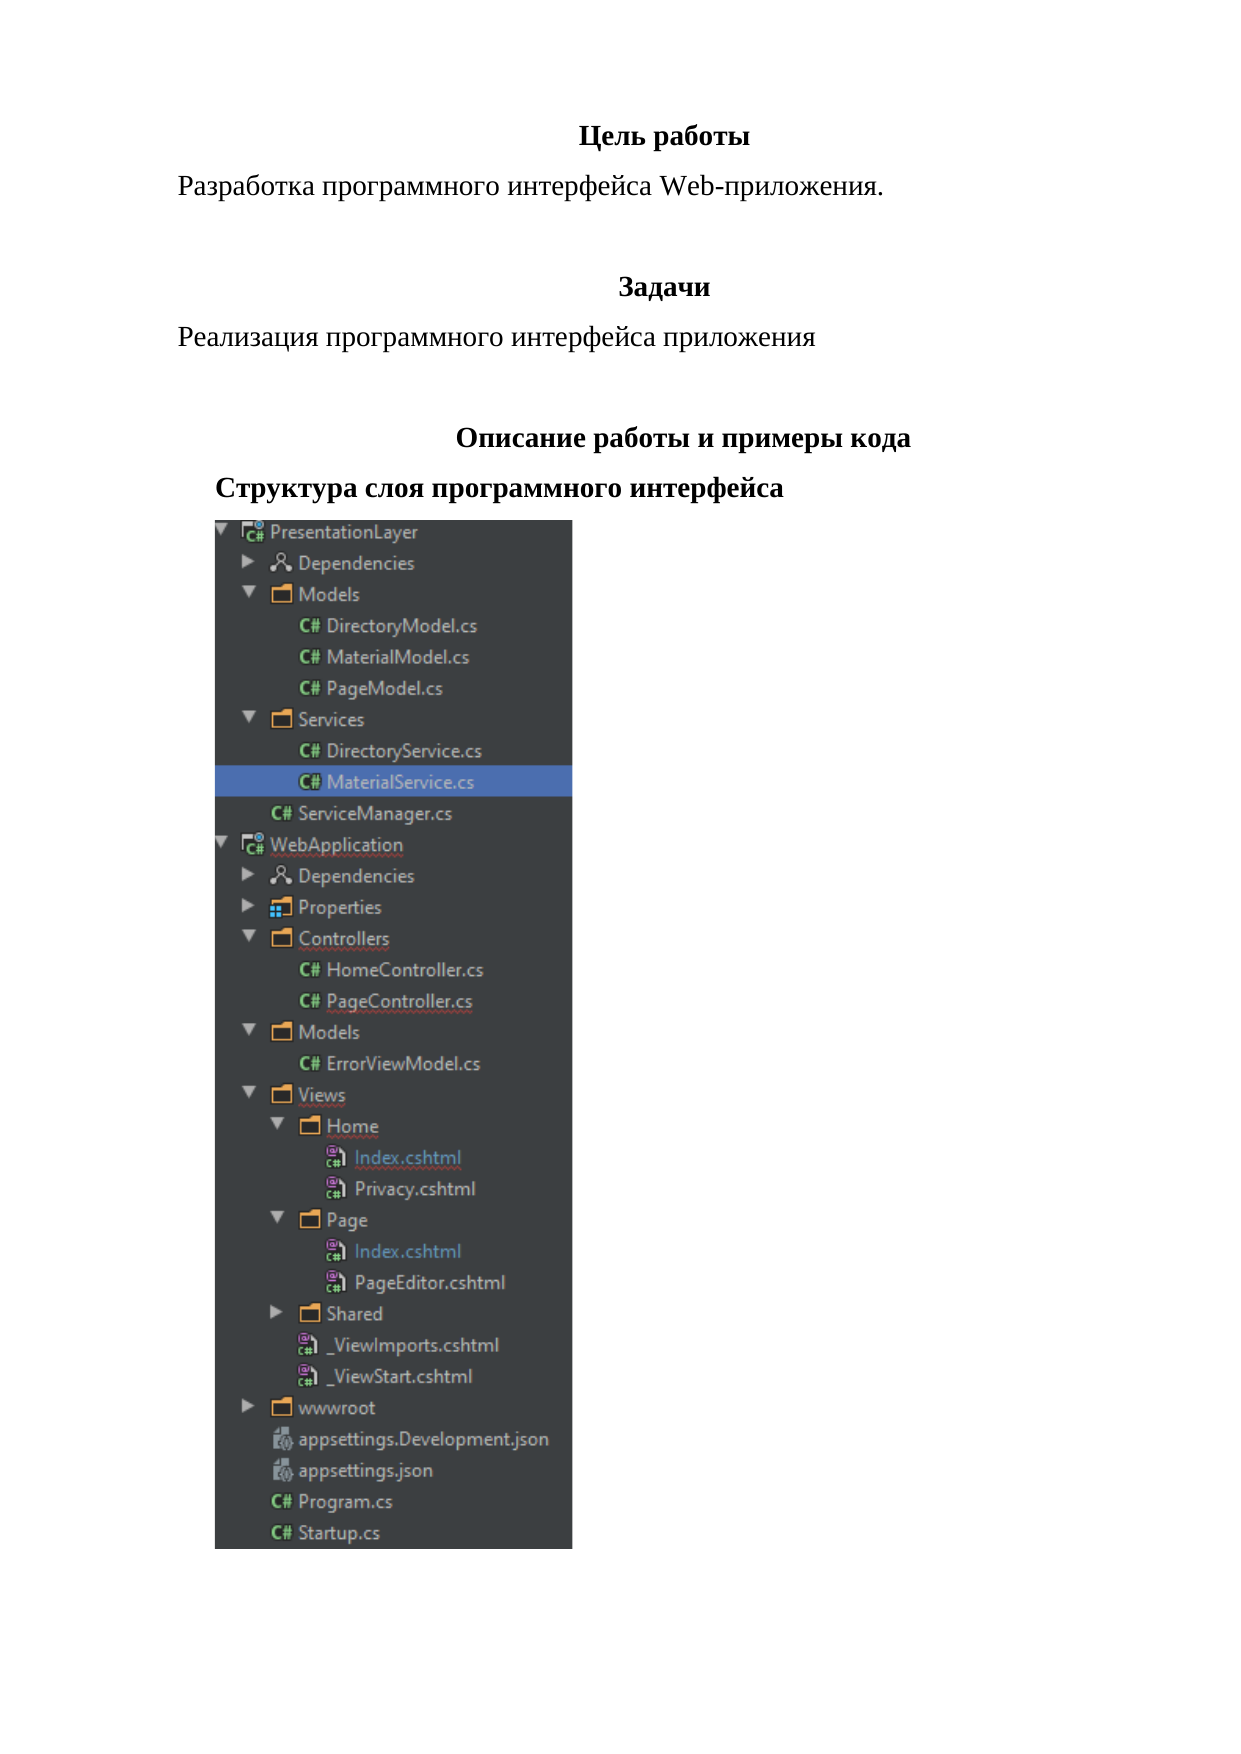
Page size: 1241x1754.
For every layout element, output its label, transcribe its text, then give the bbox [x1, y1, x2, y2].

text Структура слоя программного интерфейса [215, 470, 1152, 504]
picture [214, 520, 573, 1549]
text Реализация программного интерфейса приложения [177, 319, 1152, 353]
text Описание работы и примеры кода [215, 420, 1152, 453]
text Задачи [177, 269, 1152, 303]
text Цель работы [177, 118, 1152, 152]
text Разработка программного интерфейса Web-приложения. [177, 168, 1152, 202]
